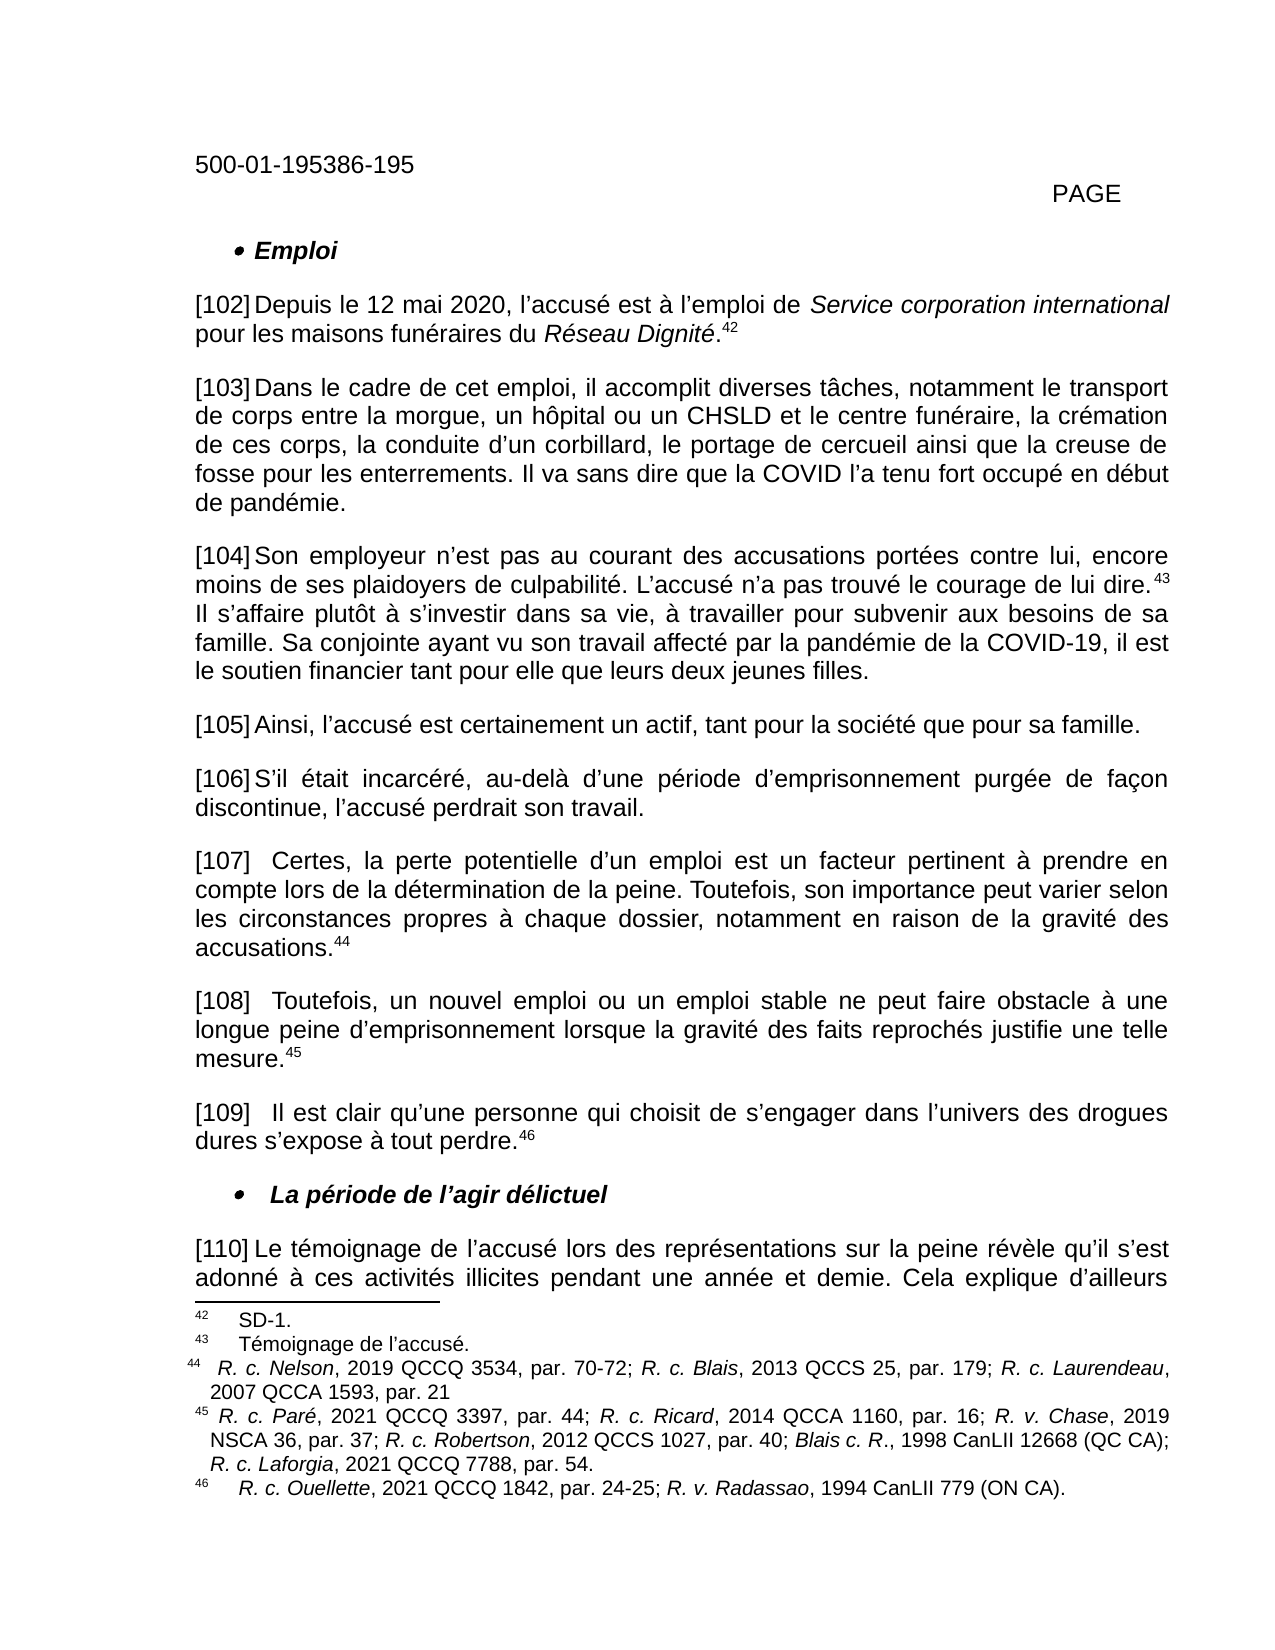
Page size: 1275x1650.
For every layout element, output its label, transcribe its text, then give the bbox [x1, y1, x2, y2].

text S’il était incarcéré, au-delà d’une période d’emprisonnement purgée de façon discontinue, l’accusé perdrait son travail. [195, 764, 1170, 821]
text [195, 1234, 1170, 1291]
list La période de l’agir délictuel [232, 1180, 1170, 1209]
text Ainsi, l’accusé est certainement un actif, tant pour la société que pour sa famille. [195, 710, 1170, 739]
text Certes, la perte potentielle d’un emploi est un facteur pertinent à prendre en compte lors de la détermination de la peine. Toutefois, son importance peut varier selon les circonstances propres à chaque dossier, notamment en raison de la gravité des accusations. [195, 846, 1170, 961]
text Depuis le 12 mai 2020, l’accusé est à l’emploi de Service corporation international pour les maisons funéraires du Réseau Dignité. [195, 290, 1170, 348]
text Toutefois, un nouvel emploi ou un emploi stable ne peut faire obstacle à une longue peine d’emprisonnement lorsque la gravité des faits reprochés justifie une telle mesure. [195, 986, 1170, 1073]
text Dans le cadre de cet emploi, il accomplit diverses tâches, notamment le transport de corps entre la morgue, un hôpital ou un CHSLD et le centre funéraire, la crémation de ces corps, la conduite d’un corbillard, le portage de cercueil ainsi que la creuse de fosse pour les enterrements. Il va sans dire que la COVID l’a tenu fort occupé en début de pandémie. [195, 373, 1170, 516]
list Emploi [232, 236, 1170, 265]
text Il est clair qu’une personne qui choisit de s’engager dans l’univers des drogues dures s’expose à tout perdre. [195, 1098, 1170, 1155]
text Son employeur n’est pas au courant des accusations portées contre lui, encore moins de ses plaidoyers de culpabilité. L’accusé n’a pas trouvé le courage de lui dire. Il s’affaire plutôt à s’investir dans sa vie, à travailler pour subvenir aux besoins de sa famille. Sa conjointe ayant vu son travail affecté par la pandémie de la COVID-19, il est le soutien financier tant pour elle que leurs deux jeunes filles. [195, 541, 1170, 685]
